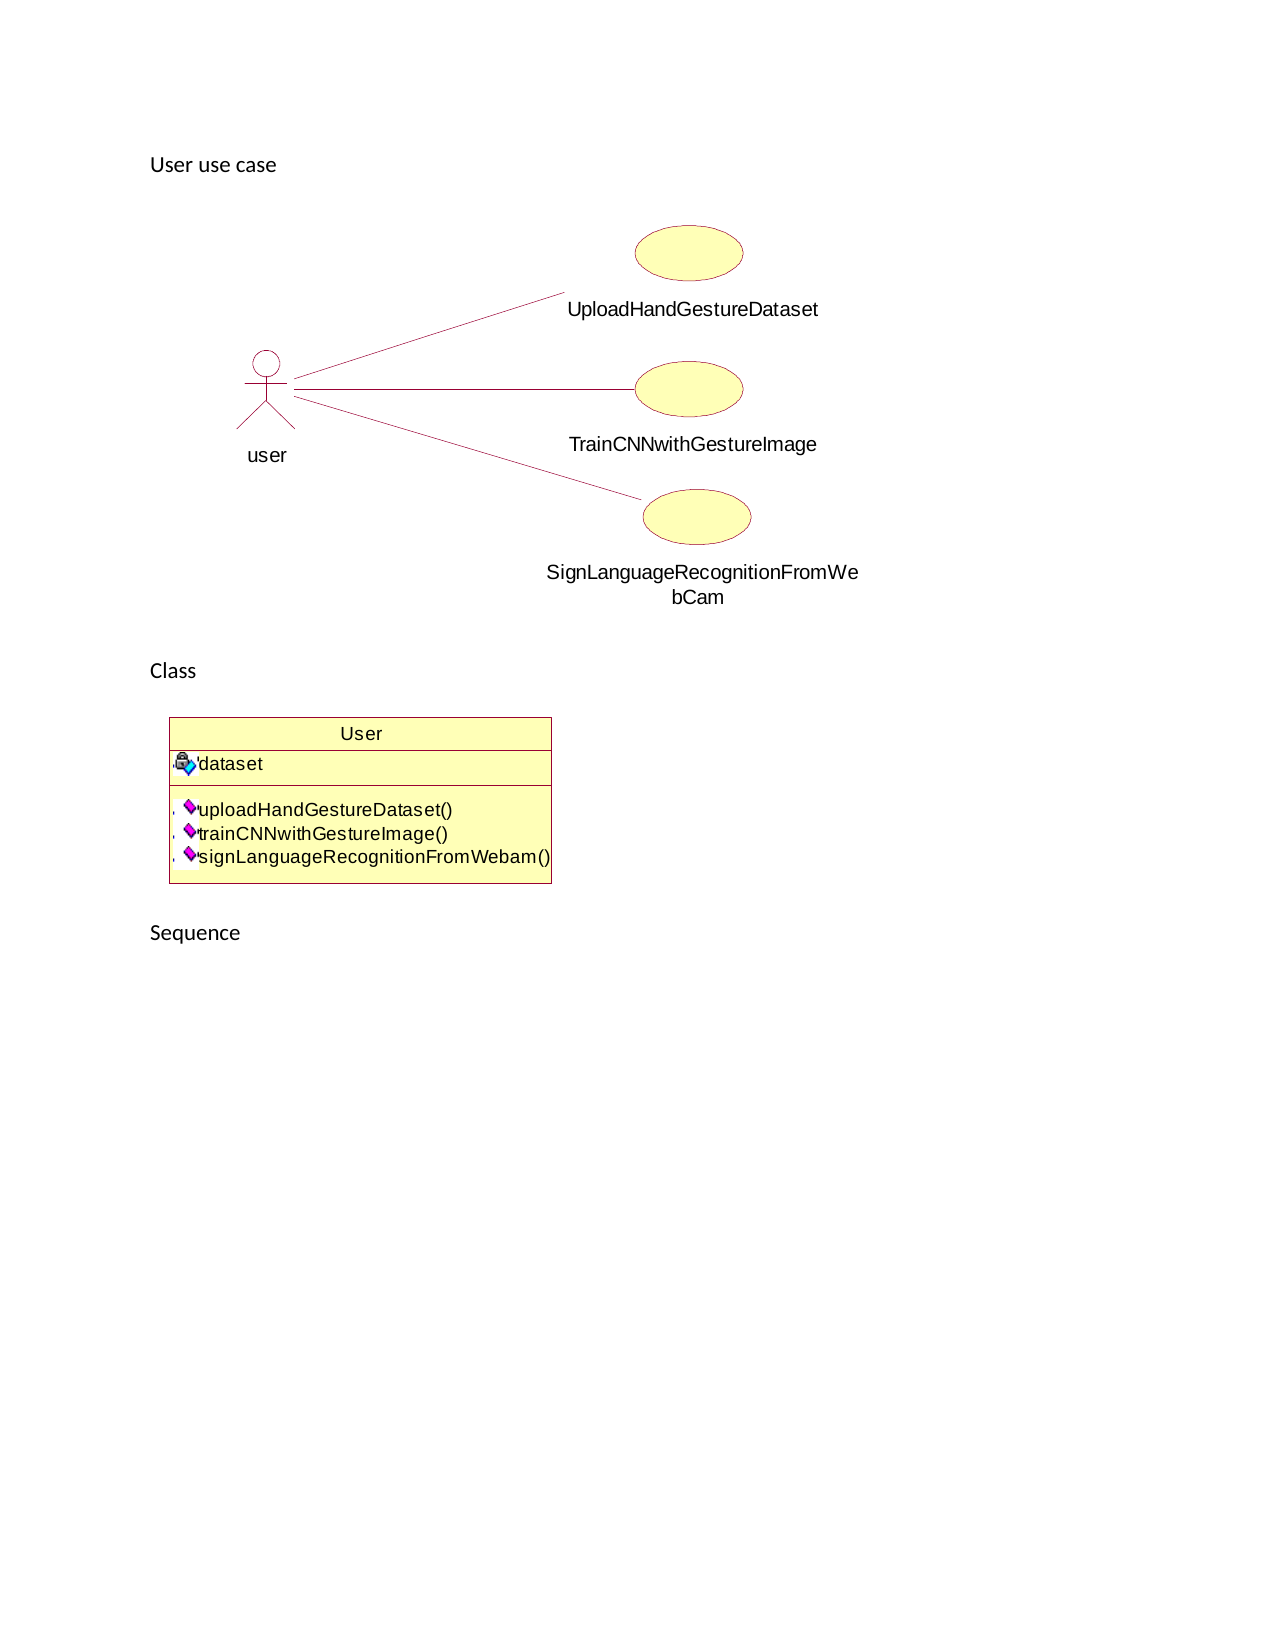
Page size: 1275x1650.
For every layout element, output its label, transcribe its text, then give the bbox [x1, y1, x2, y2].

text Sequence [150, 918, 1125, 947]
text Class [150, 656, 1125, 684]
text User use case [150, 150, 1125, 178]
